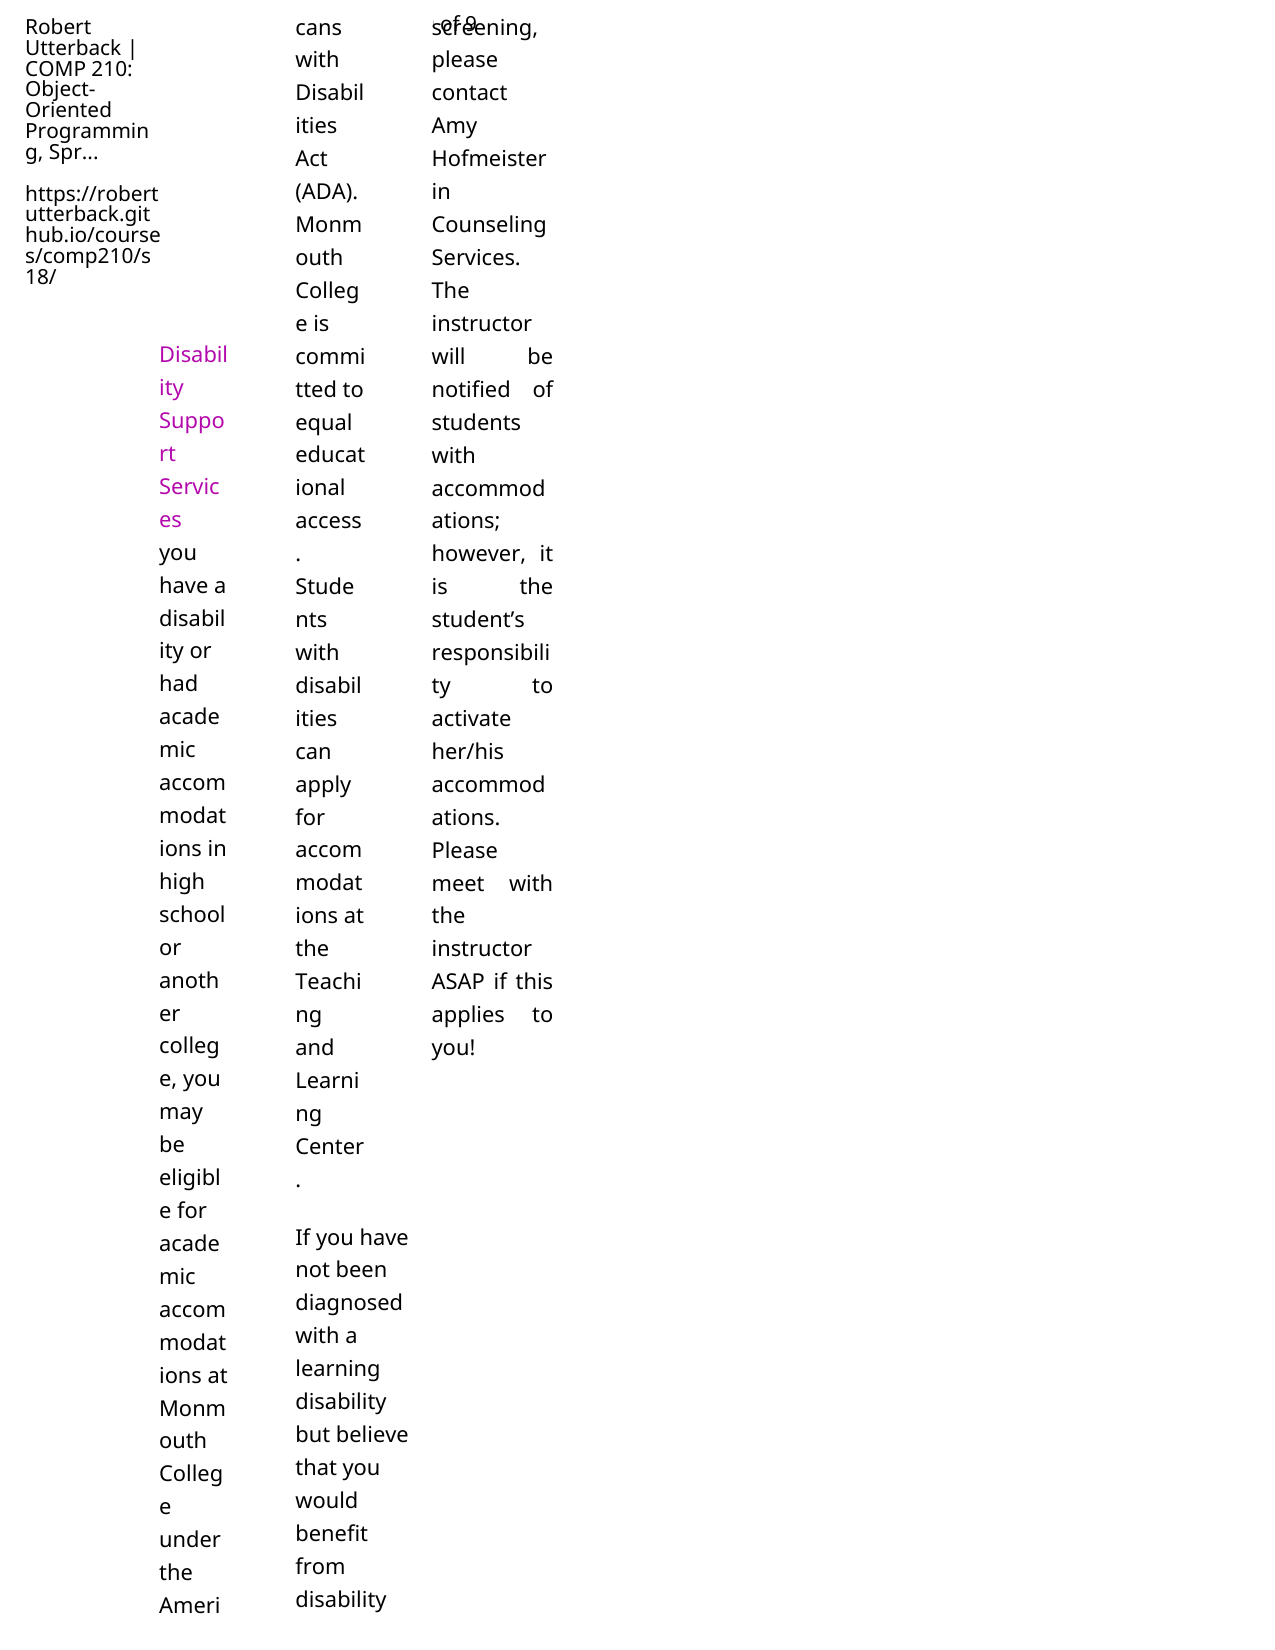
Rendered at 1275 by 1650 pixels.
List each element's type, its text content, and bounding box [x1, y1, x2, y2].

table_header 9 of 9 [434, 9, 570, 34]
text Robert Utterback | COMP 210: Object-Oriented Programming, Spr... https://robertutterback.github.io/courses/comp210/s18/ [25, 18, 161, 288]
